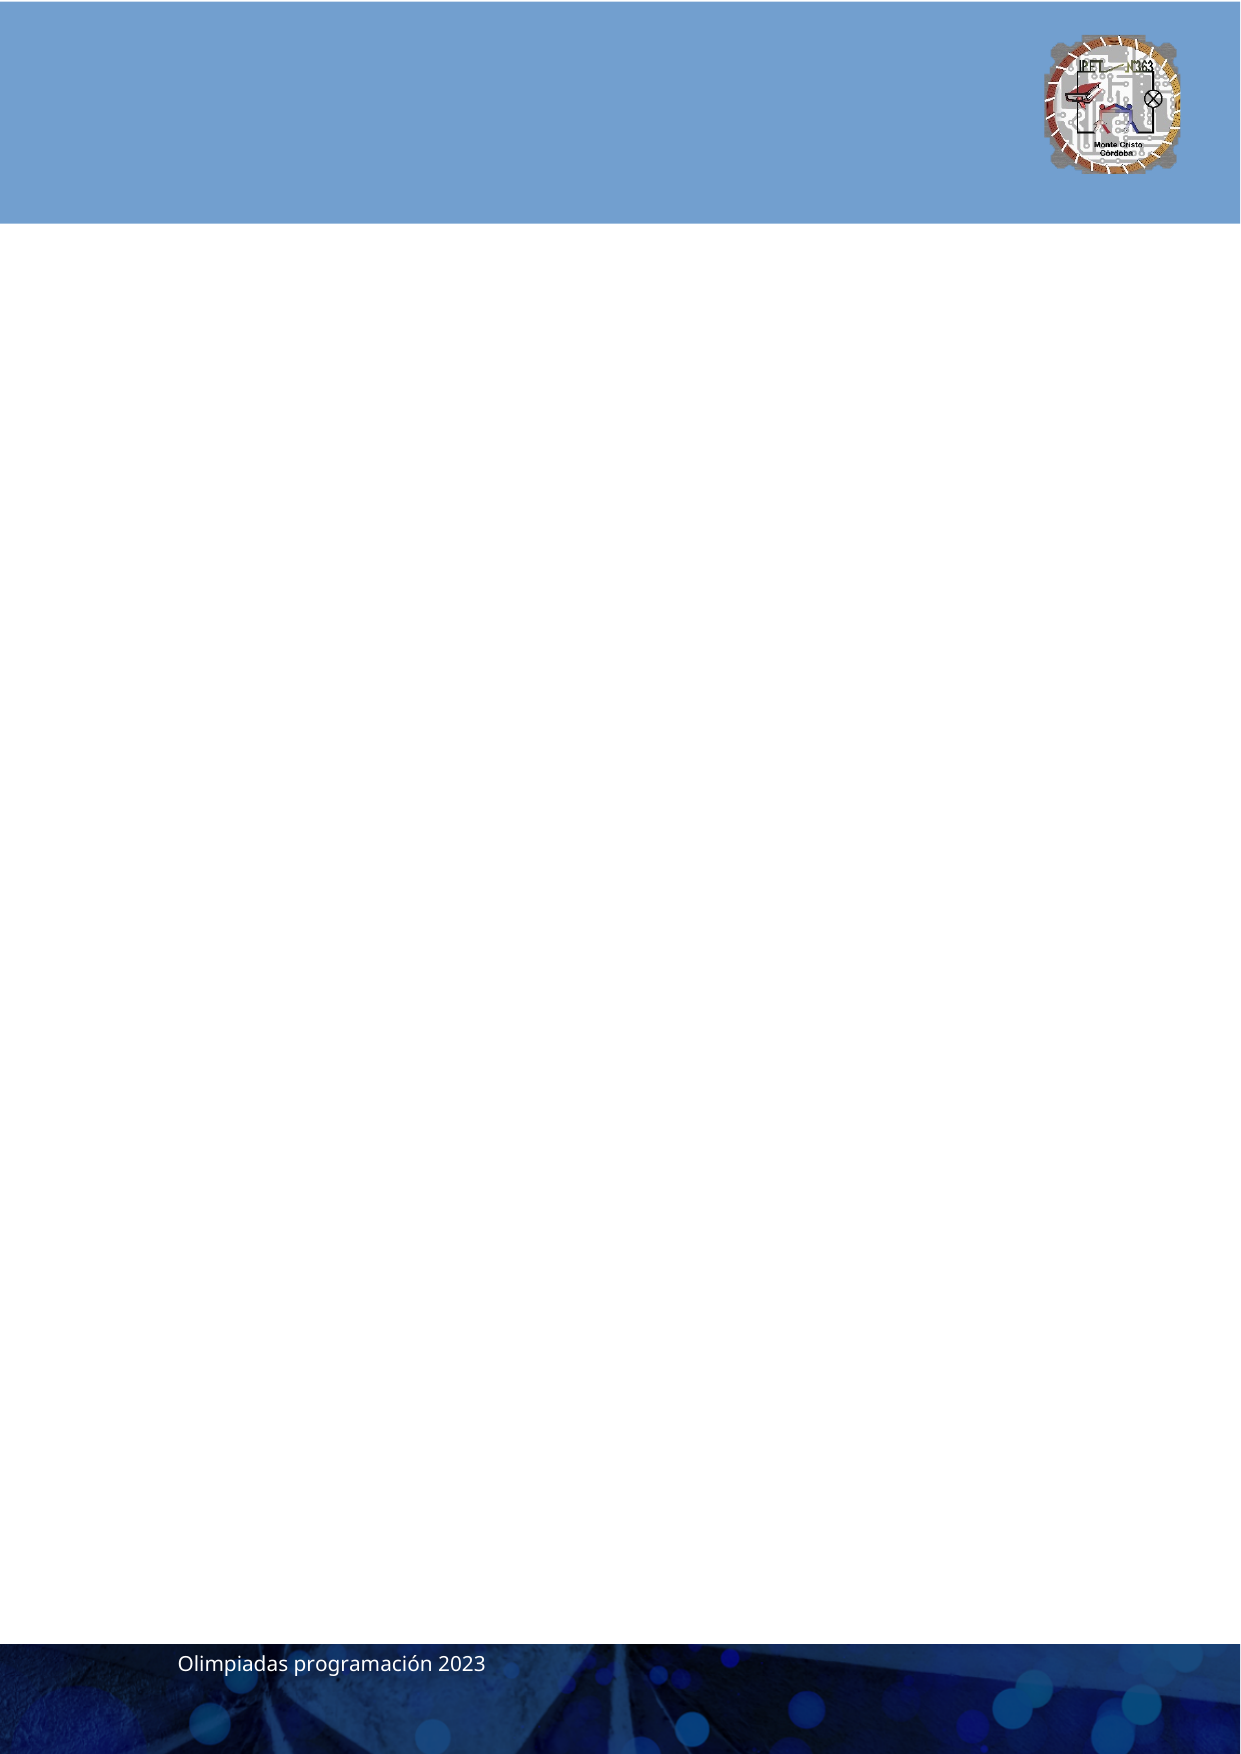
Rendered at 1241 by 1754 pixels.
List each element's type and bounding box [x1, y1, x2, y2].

picture [0, 1644, 1241, 1754]
picture [1042, 34, 1180, 172]
